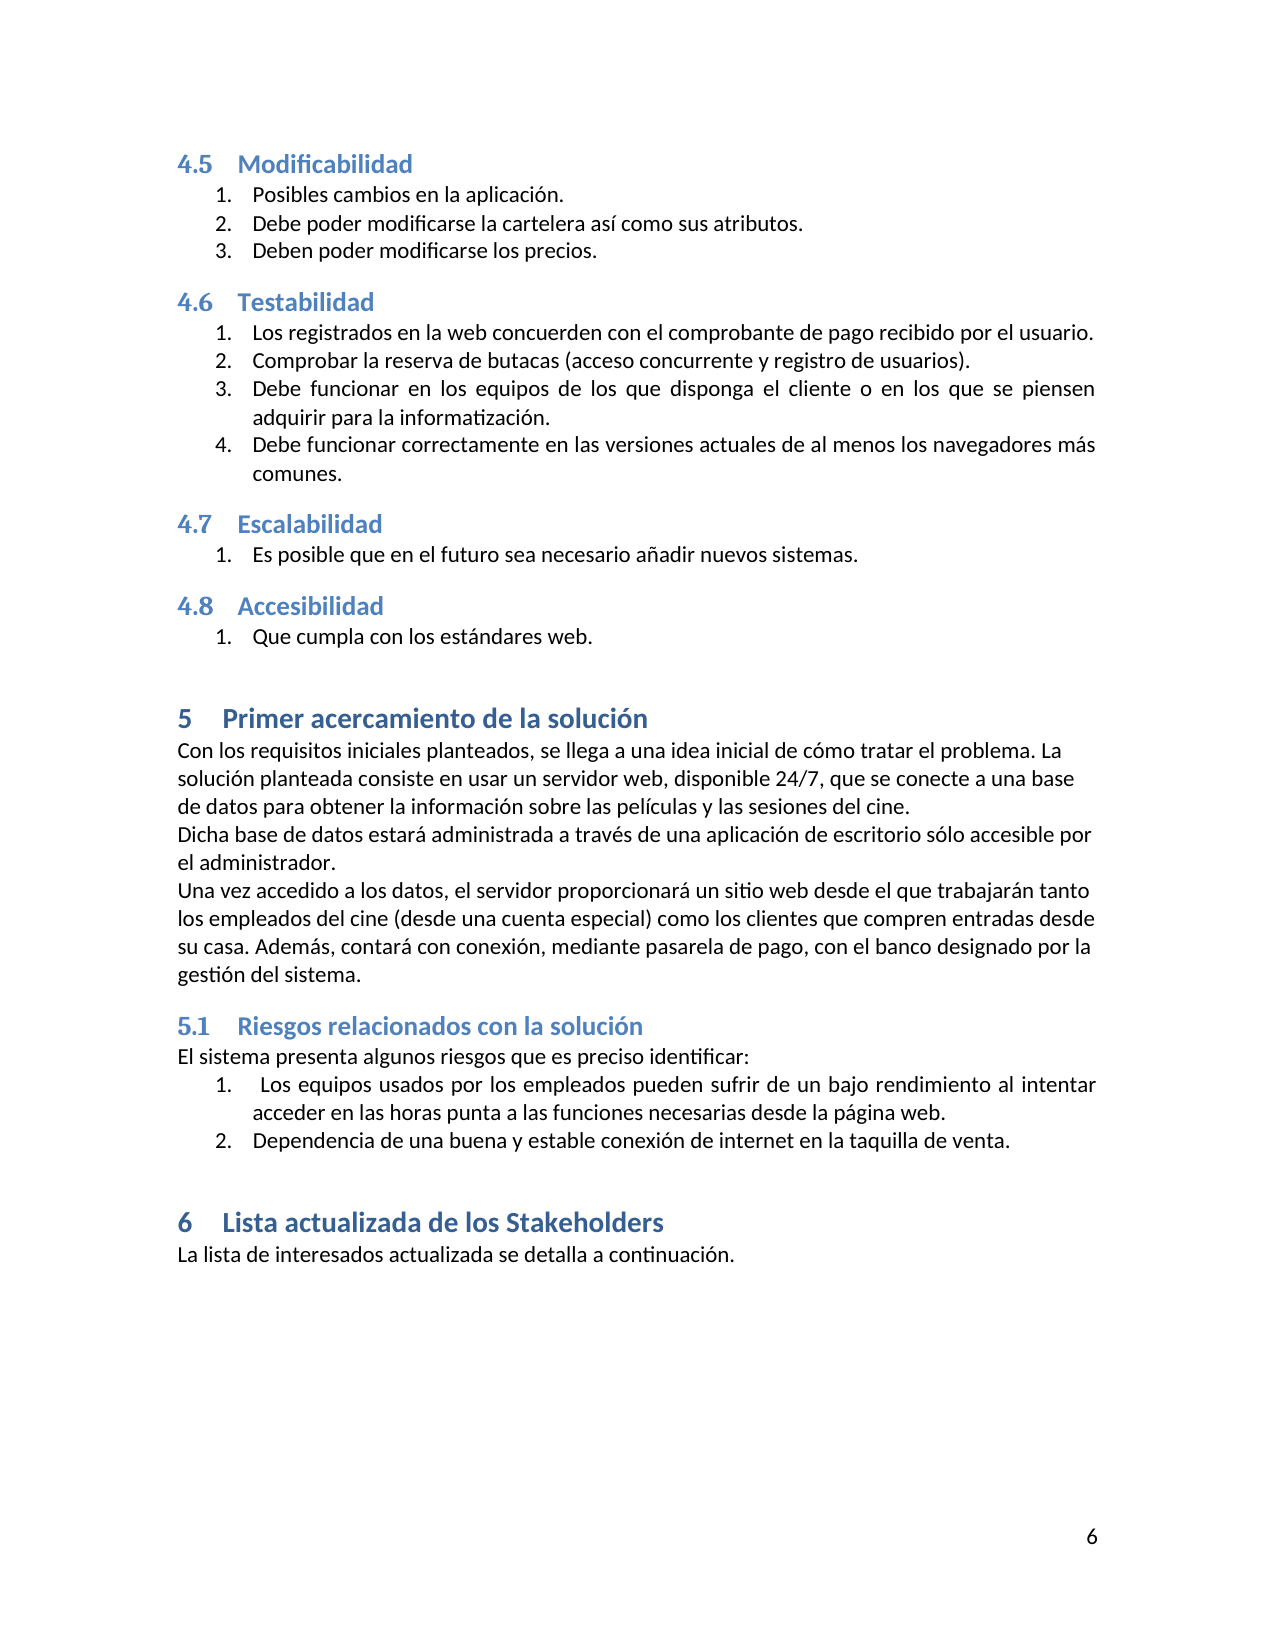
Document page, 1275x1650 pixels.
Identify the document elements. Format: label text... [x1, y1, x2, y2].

subtitle Accesibilidad [177, 589, 1098, 622]
subtitle Modificabilidad [177, 148, 1098, 181]
subtitle Primer acercamiento de la solución [177, 700, 1098, 736]
text Una vez accedido a los datos, el servidor proporcionará un sitio web desde el que trabajarán tanto los empleados del cine (desde una cuenta especial) como los clientes que compren entradas desde su casa. Además, contará con conexión, mediante pasarela de pago, con el banco designado por la gestión del sistema. [177, 876, 1098, 988]
list Posibles cambios en la aplicación. [215, 181, 1098, 209]
list Debe funcionar en los equipos de los que disponga el cliente o en los que se piensen adquirir para la informatización. [215, 374, 1098, 431]
list Deben poder modificarse los precios. [215, 237, 1098, 265]
subtitle Lista actualizada de los Stakeholders [177, 1204, 1098, 1240]
list Es posible que en el futuro sea necesario añadir nuevos sistemas. [215, 541, 1098, 568]
subtitle Testabilidad [177, 286, 1098, 318]
text Dicha base de datos estará administrada a través de una aplicación de escritorio sólo accesible por el administrador. [177, 820, 1098, 876]
list Debe funcionar correctamente en las versiones actuales de al menos los navegadores más comunes. [215, 431, 1098, 487]
list Que cumpla con los estándares web. [215, 622, 1098, 650]
text El sistema presenta algunos riesgos que es preciso identificar: [177, 1042, 1098, 1070]
subtitle Escalabilidad [177, 507, 1098, 541]
text 2. Dependencia de una buena y estable conexión de internet en la taquilla de venta. [215, 1126, 1098, 1154]
text 1. Los equipos usados por los empleados pueden sufrir de un bajo rendimiento al intentar acceder en las horas punta a las funciones necesarias desde la página web. [215, 1070, 1098, 1126]
list Los registrados en la web concuerden con el comprobante de pago recibido por el usuario. [215, 318, 1098, 347]
text La lista de interesados actualizada se detalla a continuación. [177, 1240, 1098, 1268]
list Comprobar la reserva de butacas (acceso concurrente y registro de usuarios). [215, 347, 1098, 374]
text Con los requisitos iniciales planteados, se llega a una idea inicial de cómo tratar el problema. La solución planteada consiste en usar un servidor web, disponible 24/7, que se conecte a una base de datos para obtener la información sobre las películas y las sesiones del cine. [177, 736, 1098, 820]
subtitle Riesgos relacionados con la solución [177, 1009, 1098, 1042]
list Debe poder modificarse la cartelera así como sus atributos. [215, 209, 1098, 237]
